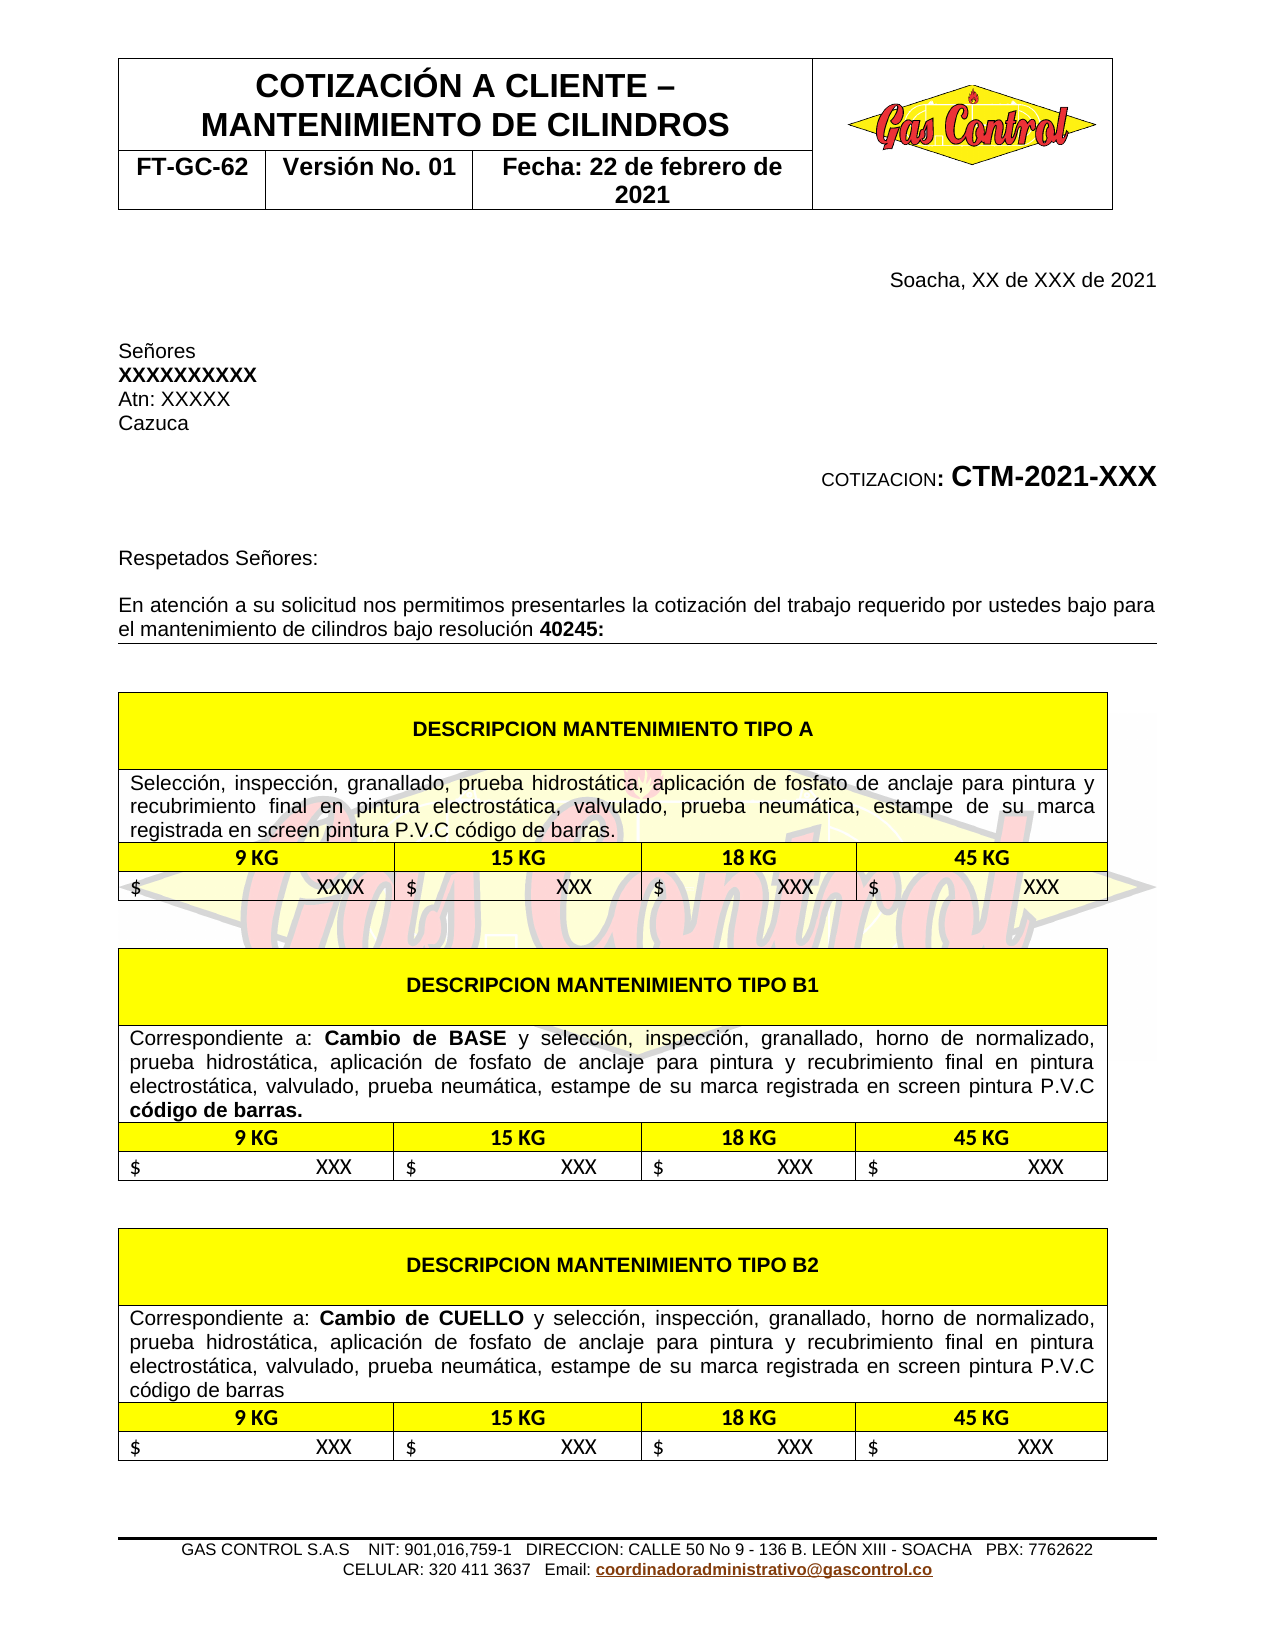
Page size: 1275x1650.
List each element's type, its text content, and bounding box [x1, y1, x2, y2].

table_cell $ XXX [856, 1432, 1107, 1460]
table_cell 15 KG [394, 1403, 641, 1431]
table_cell $ XXX [394, 1432, 641, 1460]
table_cell Selección, inspección, granallado, prueba hidrostática, aplicación de fosfato de anclaje para pintura y recubrimiento final en pintura electrostática, valvulado, prueba neumática, estampe de su marca registrada en screen pintura P.V.C código de barras. [119, 770, 1107, 842]
table_cell $ XXX [119, 1152, 393, 1180]
table_cell $ XXX [857, 872, 1107, 900]
text Atn: XXXXX [118, 387, 1157, 411]
table_cell $ XXXX [119, 872, 394, 900]
table_header DESCRIPCION MANTENIMIENTO TIPO A [119, 693, 1107, 769]
text XXXXXXXXXX [118, 363, 1157, 387]
table_cell $ XXX [395, 872, 641, 900]
table_cell 18 KG [642, 1123, 855, 1151]
table_cell Correspondiente a: Cambio de BASE y selección, inspección, granallado, horno de normalizado, prueba hidrostática, aplicación de fosfato de anclaje para pintura y recubrimiento final en pintura electrostática, valvulado, prueba neumática, estampe de su marca registrada en screen pintura P.V.C código de barras. [119, 1026, 1107, 1122]
table_cell $ XXX [856, 1152, 1107, 1180]
table_cell 15 KG [394, 1123, 641, 1151]
table_cell 18 KG [642, 1403, 855, 1431]
table_cell 9 KG [119, 1123, 393, 1151]
text Soacha, XX de XXX de 2021 [118, 267, 1157, 291]
table_cell 15 KG [395, 843, 641, 871]
picture [845, 85, 1097, 176]
text Respetados Señores: [118, 545, 1157, 569]
text COTIZACION: CTM-2021-XXX [118, 459, 1157, 493]
table_header DESCRIPCION MANTENIMIENTO TIPO B2 [119, 1229, 1107, 1305]
text Cazuca [118, 411, 1157, 435]
table_cell $ XXX [642, 1432, 855, 1460]
table_header DESCRIPCION MANTENIMIENTO TIPO B1 [119, 949, 1107, 1025]
table_cell 18 KG [642, 843, 856, 871]
table_cell $ XXX [642, 872, 856, 900]
table_cell 45 KG [856, 1403, 1107, 1431]
table_cell 45 KG [856, 1123, 1107, 1151]
table_cell 45 KG [857, 843, 1107, 871]
table_cell $ XXX [394, 1152, 641, 1180]
table_cell 9 KG [119, 843, 394, 871]
text Señores [118, 339, 1157, 363]
table_cell Correspondiente a: Cambio de CUELLO y selección, inspección, granallado, horno de normalizado, prueba hidrostática, aplicación de fosfato de anclaje para pintura y recubrimiento final en pintura electrostática, valvulado, prueba neumática, estampe de su marca registrada en screen pintura P.V.C código de barras [119, 1306, 1107, 1402]
table_cell $ XXX [642, 1152, 855, 1180]
table_cell $ XXX [119, 1432, 393, 1460]
text En atención a su solicitud nos permitimos presentarles la cotización del trabajo requerido por ustedes bajo para el mantenimiento de cilindros bajo resolución 40245: [118, 593, 1157, 643]
table_cell 9 KG [119, 1403, 393, 1431]
